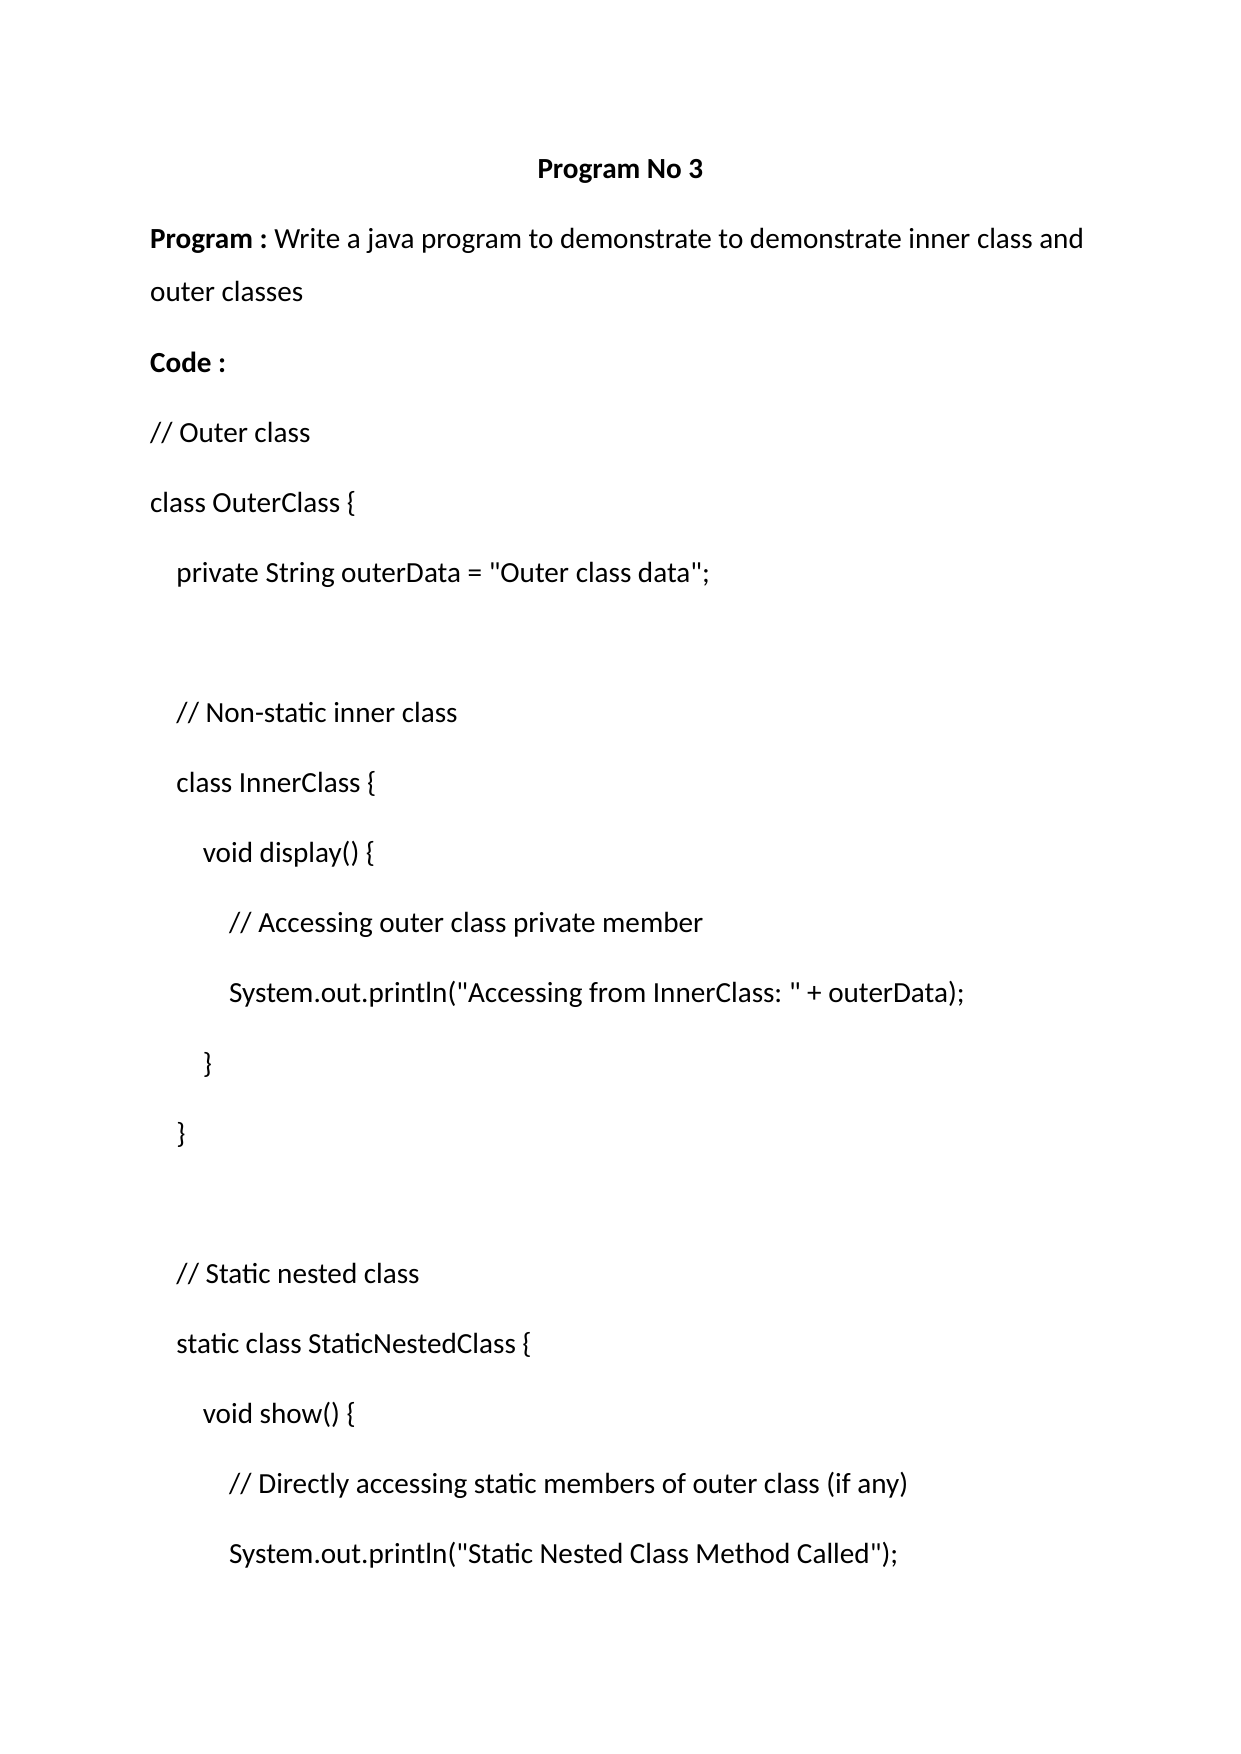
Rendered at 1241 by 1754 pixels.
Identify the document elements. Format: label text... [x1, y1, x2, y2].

text class InnerClass { [150, 764, 1090, 800]
text void show() { [150, 1395, 1090, 1431]
text static class StaticNestedClass { [150, 1325, 1090, 1361]
text class OuterClass { [150, 484, 1090, 519]
text Program No 3 [150, 150, 1090, 186]
text System.out.println("Static Nested Class Method Called"); [150, 1535, 1090, 1571]
text // Outer class [150, 414, 1090, 449]
text void display() { [150, 834, 1090, 870]
text // Accessing outer class private member [150, 904, 1090, 940]
text // Static nested class [150, 1255, 1090, 1291]
text } [150, 1115, 1090, 1150]
text // Non-static inner class [150, 694, 1090, 730]
text } [150, 1045, 1090, 1080]
text System.out.println("Accessing from InnerClass: " + outerData); [150, 974, 1090, 1010]
text Code : [150, 344, 1090, 379]
text private String outerData = "Outer class data"; [150, 554, 1090, 589]
text // Directly accessing static members of outer class (if any) [150, 1465, 1090, 1501]
text Program : Write a java program to demonstrate to demonstrate inner class and outer classes [150, 220, 1090, 309]
